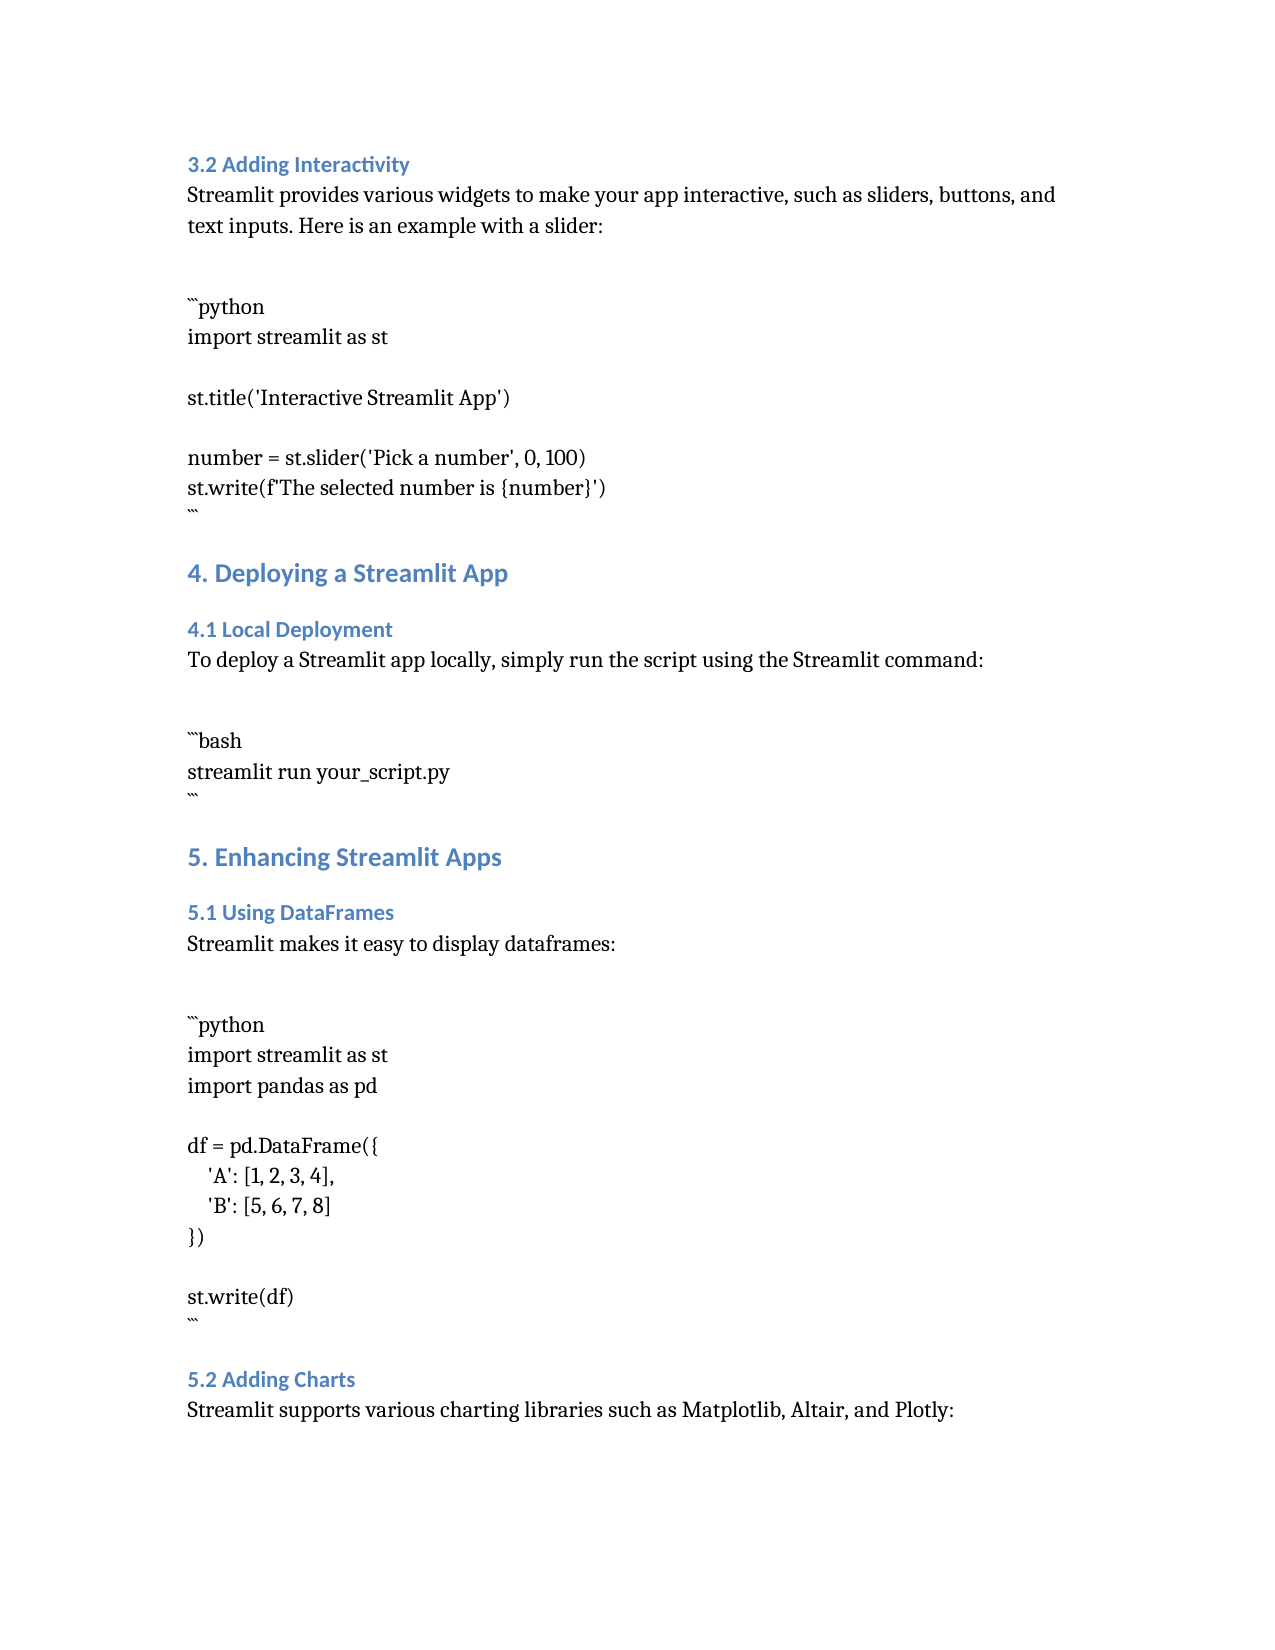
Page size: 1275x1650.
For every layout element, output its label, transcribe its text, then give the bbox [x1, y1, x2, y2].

subtitle 4.1 Local Deployment [187, 615, 1087, 643]
text Streamlit makes it easy to display dataframes: [187, 931, 1087, 987]
subtitle 4. Deploying a Streamlit App [187, 556, 1087, 589]
text ```bash streamlit run your_script.py ``` [187, 728, 1087, 815]
text ```python import streamlit as st import pandas as pd df = pd.DataFrame({ 'A': [1, 2, 3, 4], 'B': [5, 6, 7, 8] }) st.write(df) ``` [187, 1012, 1087, 1340]
subtitle 3.2 Adding Interactivity [187, 150, 1087, 178]
text Streamlit supports various charting libraries such as Matplotlib, Altair, and Plotly: [187, 1397, 1087, 1454]
text Streamlit provides various widgets to make your app interactive, such as sliders, buttons, and text inputs. Here is an example with a slider: [187, 182, 1087, 269]
subtitle 5. Enhancing Streamlit Apps [187, 840, 1087, 873]
text ```python import streamlit as st st.title('Interactive Streamlit App') number = st.slider('Pick a number', 0, 100) st.write(f'The selected number is {number}') ``` [187, 294, 1087, 531]
subtitle 5.1 Using DataFrames [187, 898, 1087, 927]
subtitle 5.2 Adding Charts [187, 1365, 1087, 1393]
text To deploy a Streamlit app locally, simply run the script using the Streamlit command: [187, 647, 1087, 704]
